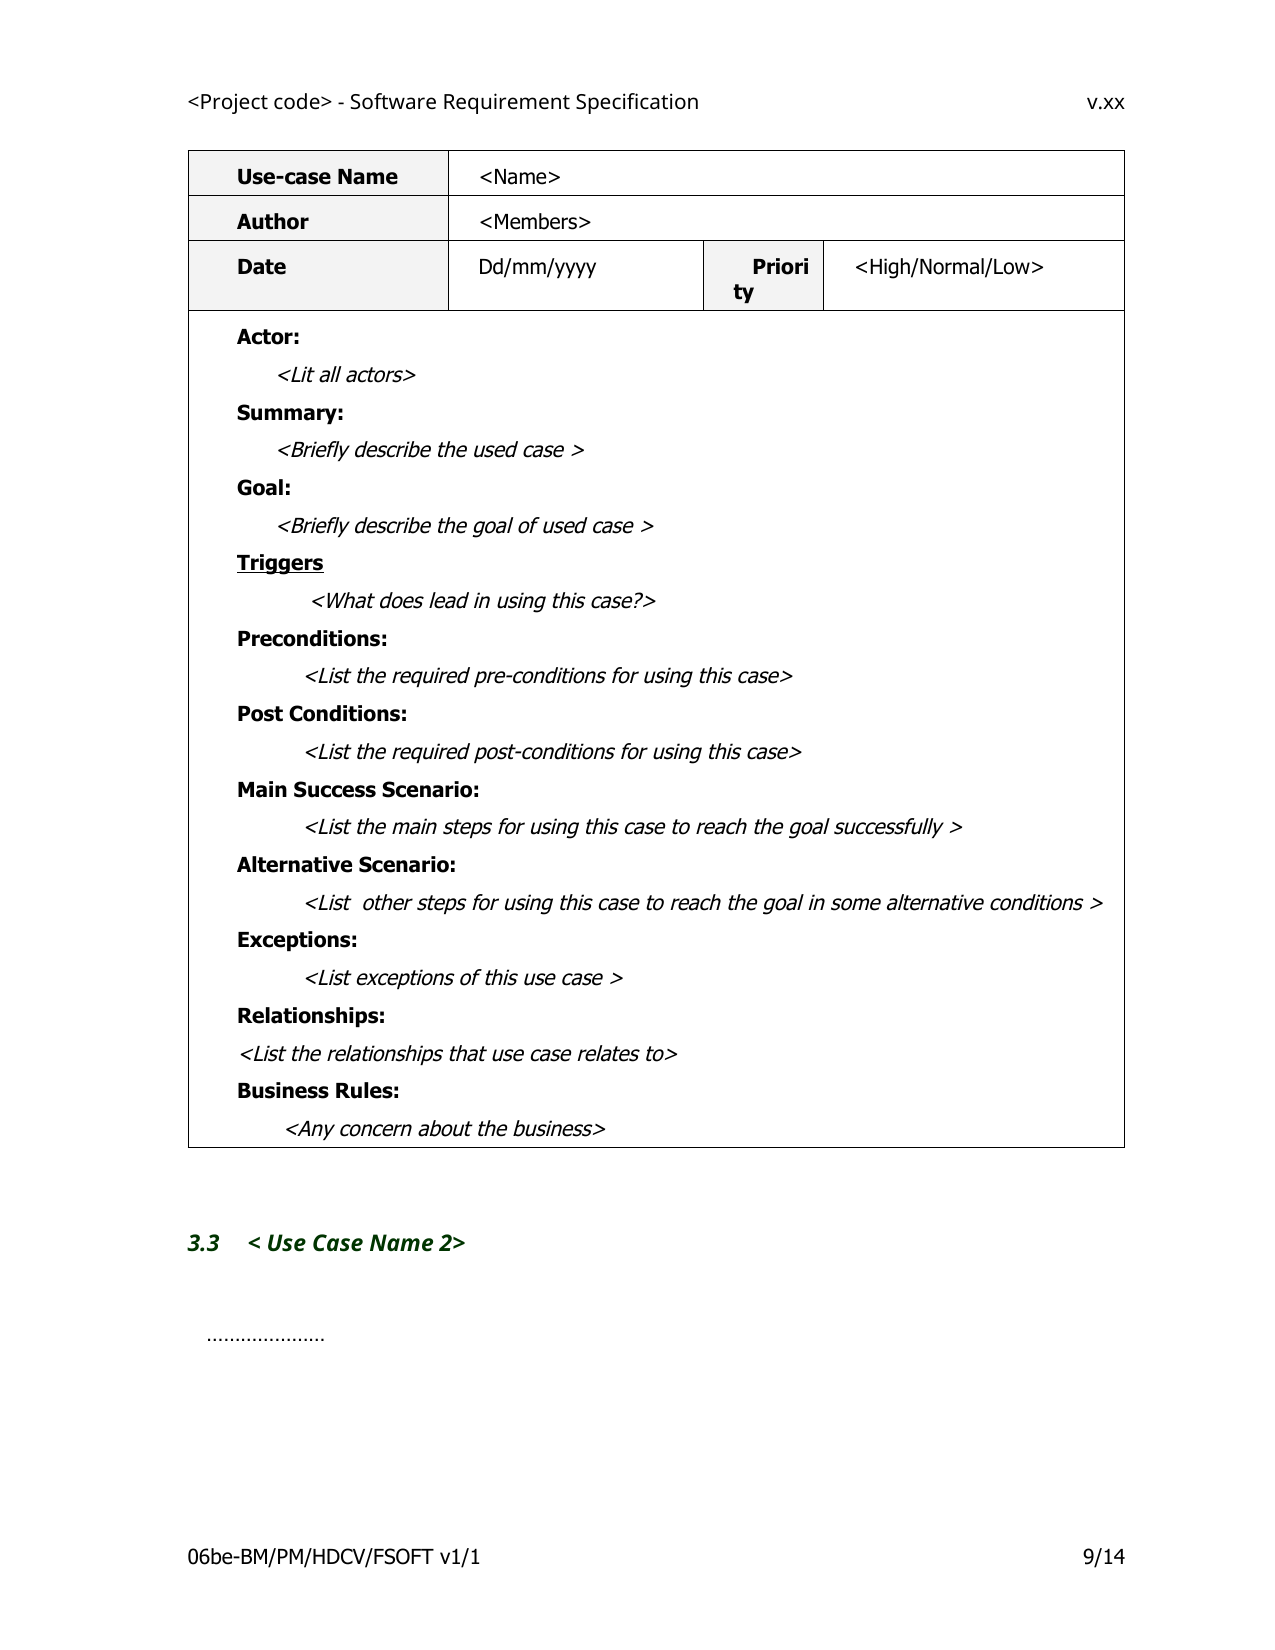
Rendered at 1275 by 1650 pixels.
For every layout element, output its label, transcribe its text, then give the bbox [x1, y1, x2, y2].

table_cell Dd/mm/yyyy [449, 241, 703, 310]
table_cell <Name> [449, 151, 1124, 195]
table_cell Actor: <Lit all actors> Summary: <Briefly describe the used case > Goal: <Briefly describe the goal of used case > Triggers <What does lead in using this case?> Preconditions: <List the required pre-conditions for using this case> Post Conditions: <List the required post-conditions for using this case> Main Success Scenario: <List the main steps for using this case to reach the goal successfully > Alternative Scenario: <List other steps for using this case to reach the goal in some alternative conditions > Exceptions: <List exceptions of this use case > Relationships: <List the relationships that use case relates to> Business Rules: <Any concern about the business> [189, 311, 1124, 1147]
table_cell <Members> [449, 196, 1124, 240]
table_cell Priority [704, 241, 823, 310]
table_cell Date [189, 241, 448, 310]
table_cell Use-case Name [189, 151, 448, 195]
table_cell <High/Normal/Low> [824, 241, 1124, 310]
text ………………… [206, 1321, 1125, 1346]
table_cell Author [189, 196, 448, 240]
subtitle < Use Case Name 2> [187, 1227, 1125, 1258]
